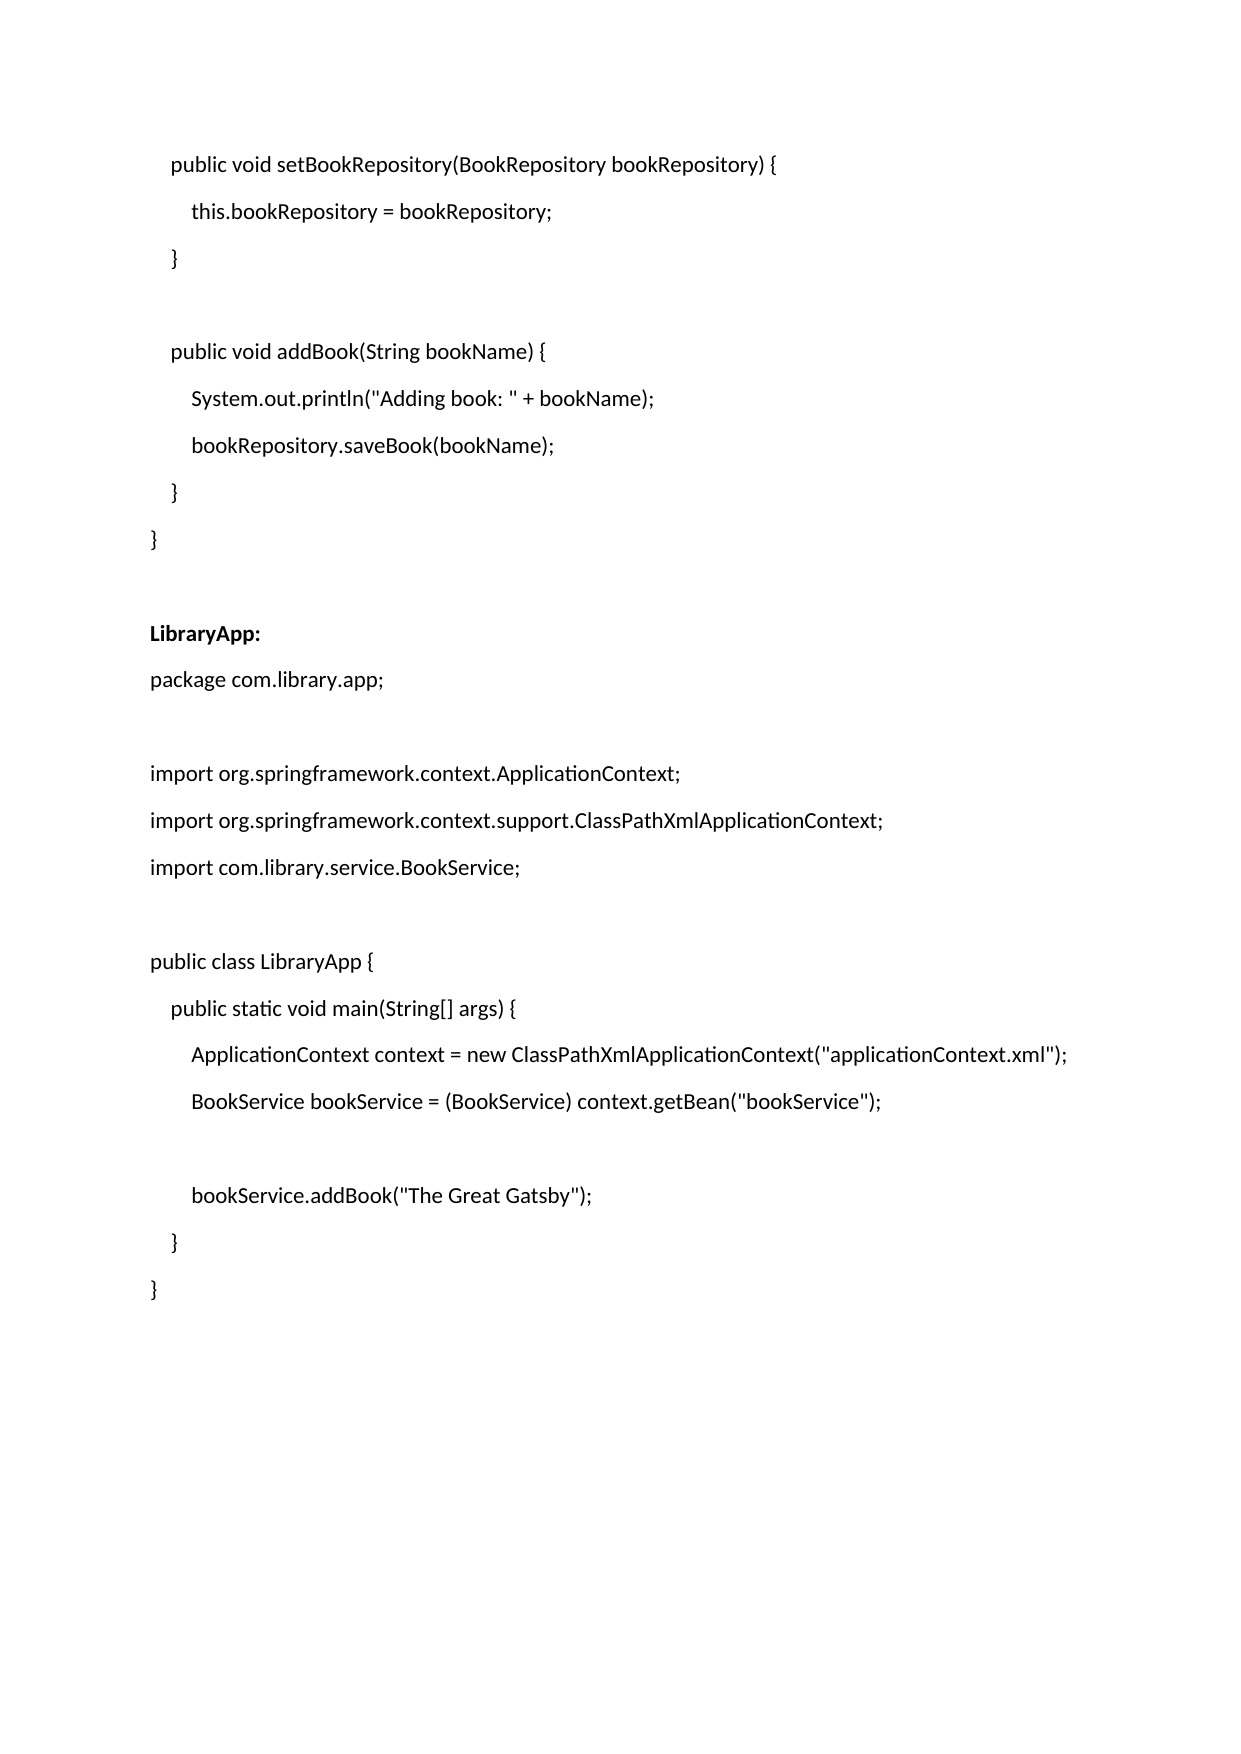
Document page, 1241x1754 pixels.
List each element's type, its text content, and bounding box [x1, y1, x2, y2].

text import com.library.service.BookService; [150, 853, 1090, 881]
text } [150, 525, 1090, 553]
text public void setBookRepository(BookRepository bookRepository) { [150, 150, 1090, 178]
text public void addBook(String bookName) { [150, 337, 1090, 366]
text LibraryApp: [150, 619, 1090, 647]
text import org.springframework.context.ApplicationContext; [150, 759, 1090, 787]
text this.bookRepository = bookRepository; [150, 197, 1090, 225]
text ApplicationContext context = new ClassPathXmlApplicationContext("applicationContext.xml"); [150, 1041, 1090, 1069]
text bookService.addBook("The Great Gatsby"); [150, 1181, 1090, 1209]
text } [150, 1275, 1090, 1303]
text bookRepository.saveBook(bookName); [150, 431, 1090, 459]
text public class LibraryApp { [150, 947, 1090, 975]
text } [150, 244, 1090, 272]
text package com.library.app; [150, 666, 1090, 694]
text BookService bookService = (BookService) context.getBean("bookService"); [150, 1087, 1090, 1116]
text System.out.println("Adding book: " + bookName); [150, 384, 1090, 412]
text import org.springframework.context.support.ClassPathXmlApplicationContext; [150, 806, 1090, 834]
text } [150, 1228, 1090, 1256]
text } [150, 478, 1090, 506]
text public static void main(String[] args) { [150, 994, 1090, 1022]
